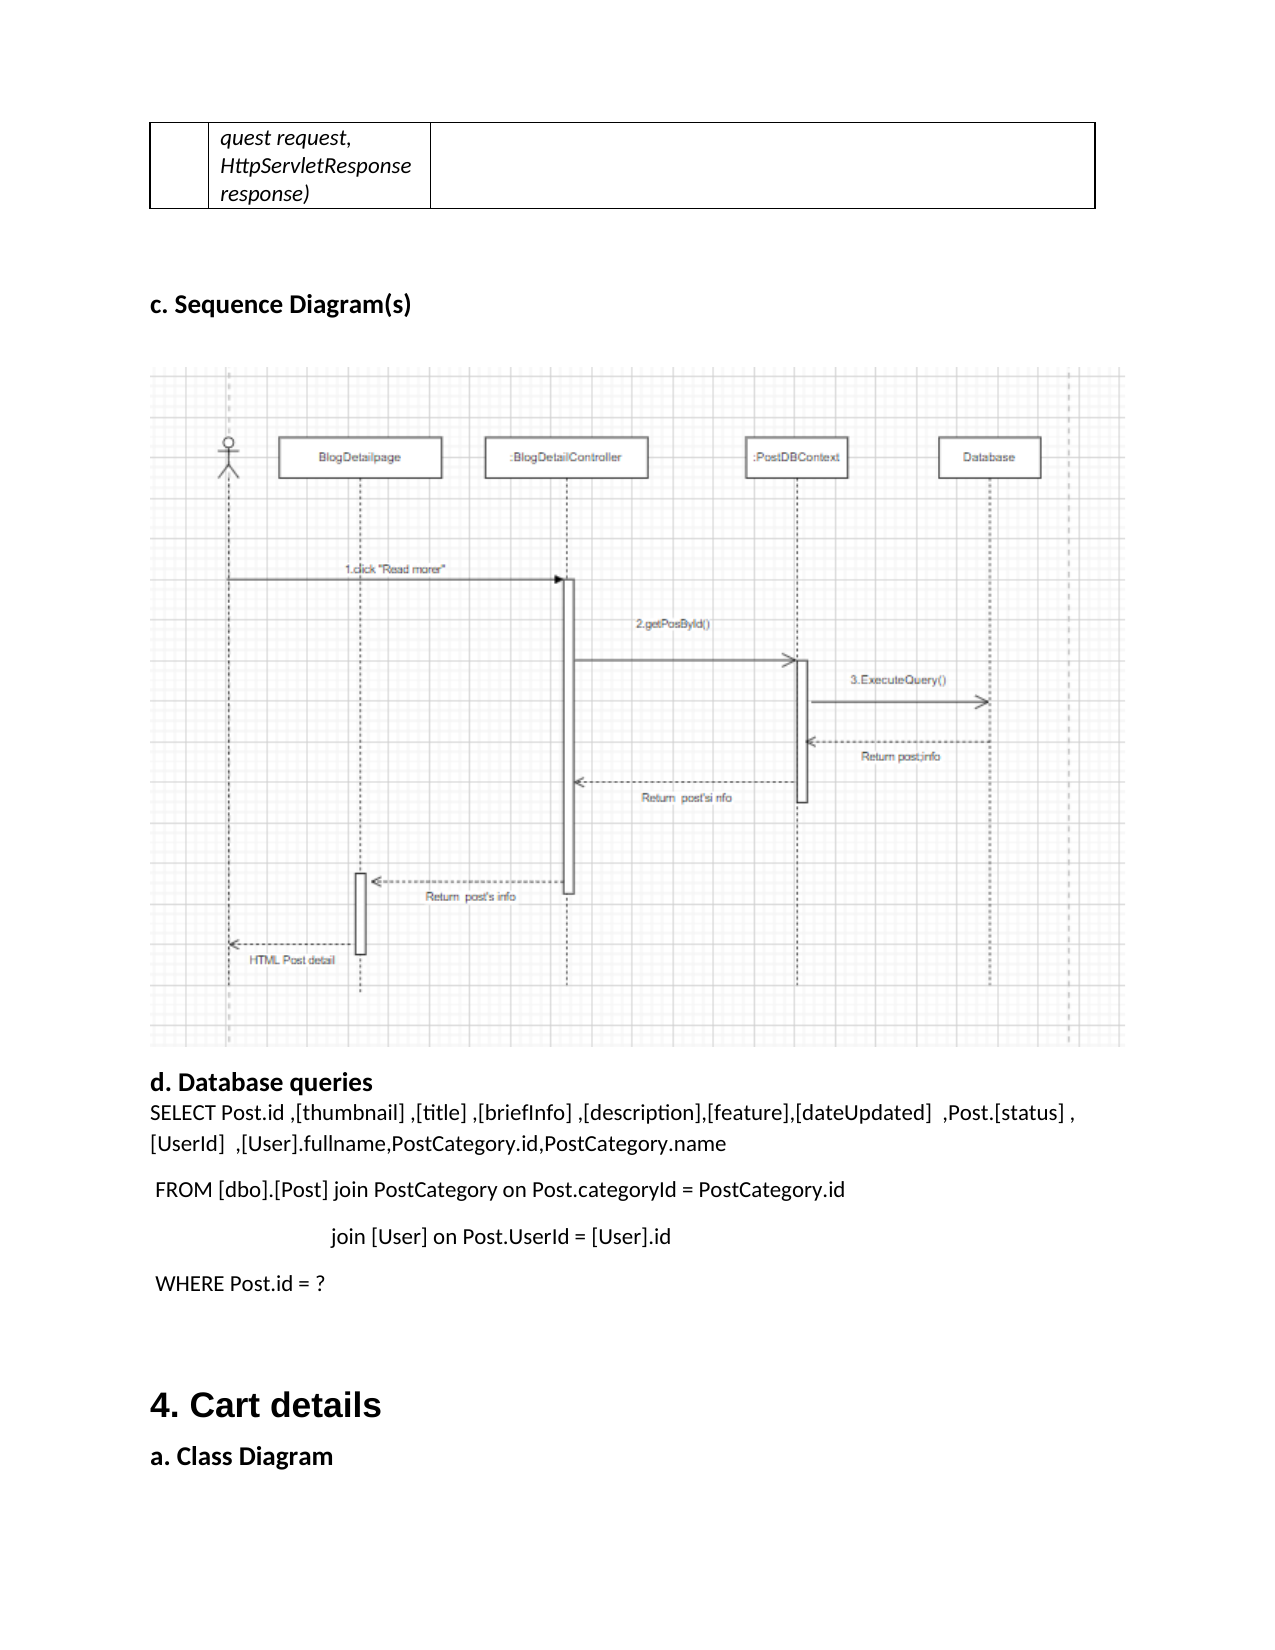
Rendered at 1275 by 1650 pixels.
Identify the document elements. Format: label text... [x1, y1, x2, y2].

subtitle d. Database queries [150, 1065, 1125, 1098]
subtitle c. Sequence Diagram(s) [150, 287, 1125, 321]
table_cell 02 [151, 123, 208, 207]
picture [150, 367, 1125, 1047]
text FROM [dbo].[Post] join PostCategory on Post.categoryId = PostCategory.id [150, 1176, 1125, 1203]
subtitle 4. Cart details [150, 1384, 1125, 1424]
text WHERE Post.id = ? [150, 1269, 1125, 1297]
text SELECT Post.id ,[thumbnail] ,[title] ,[briefInfo] ,[description],[feature],[dateUpdated] ,Post.[status] ,[UserId] ,[User].fullname,PostCategory.id,PostCategory.name [150, 1098, 1125, 1157]
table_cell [431, 123, 1094, 207]
text join [User] on Post.UserId = [User].id [300, 1222, 1125, 1250]
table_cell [209, 123, 430, 207]
subtitle a. Class Diagram [150, 1439, 1125, 1472]
